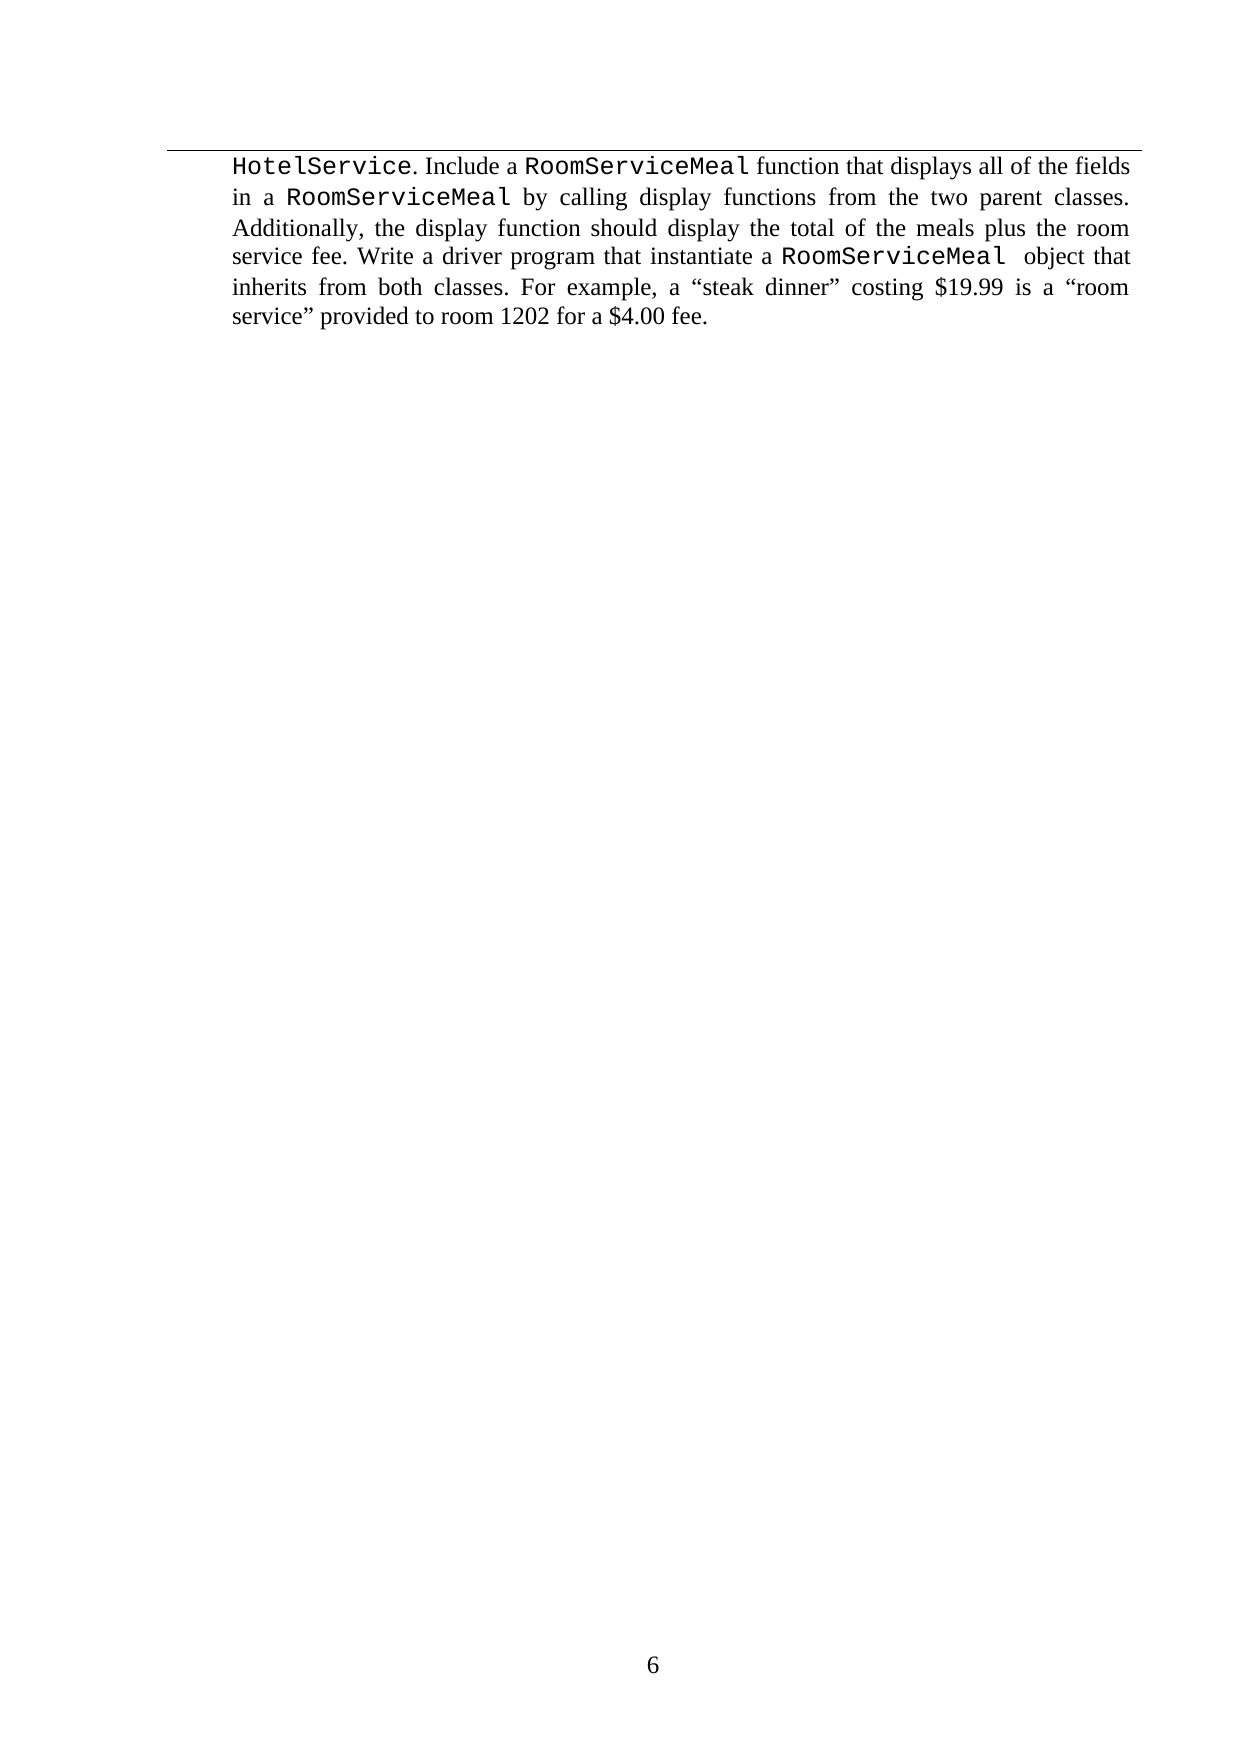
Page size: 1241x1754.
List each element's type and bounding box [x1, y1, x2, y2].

table_cell [167, 151, 1142, 511]
